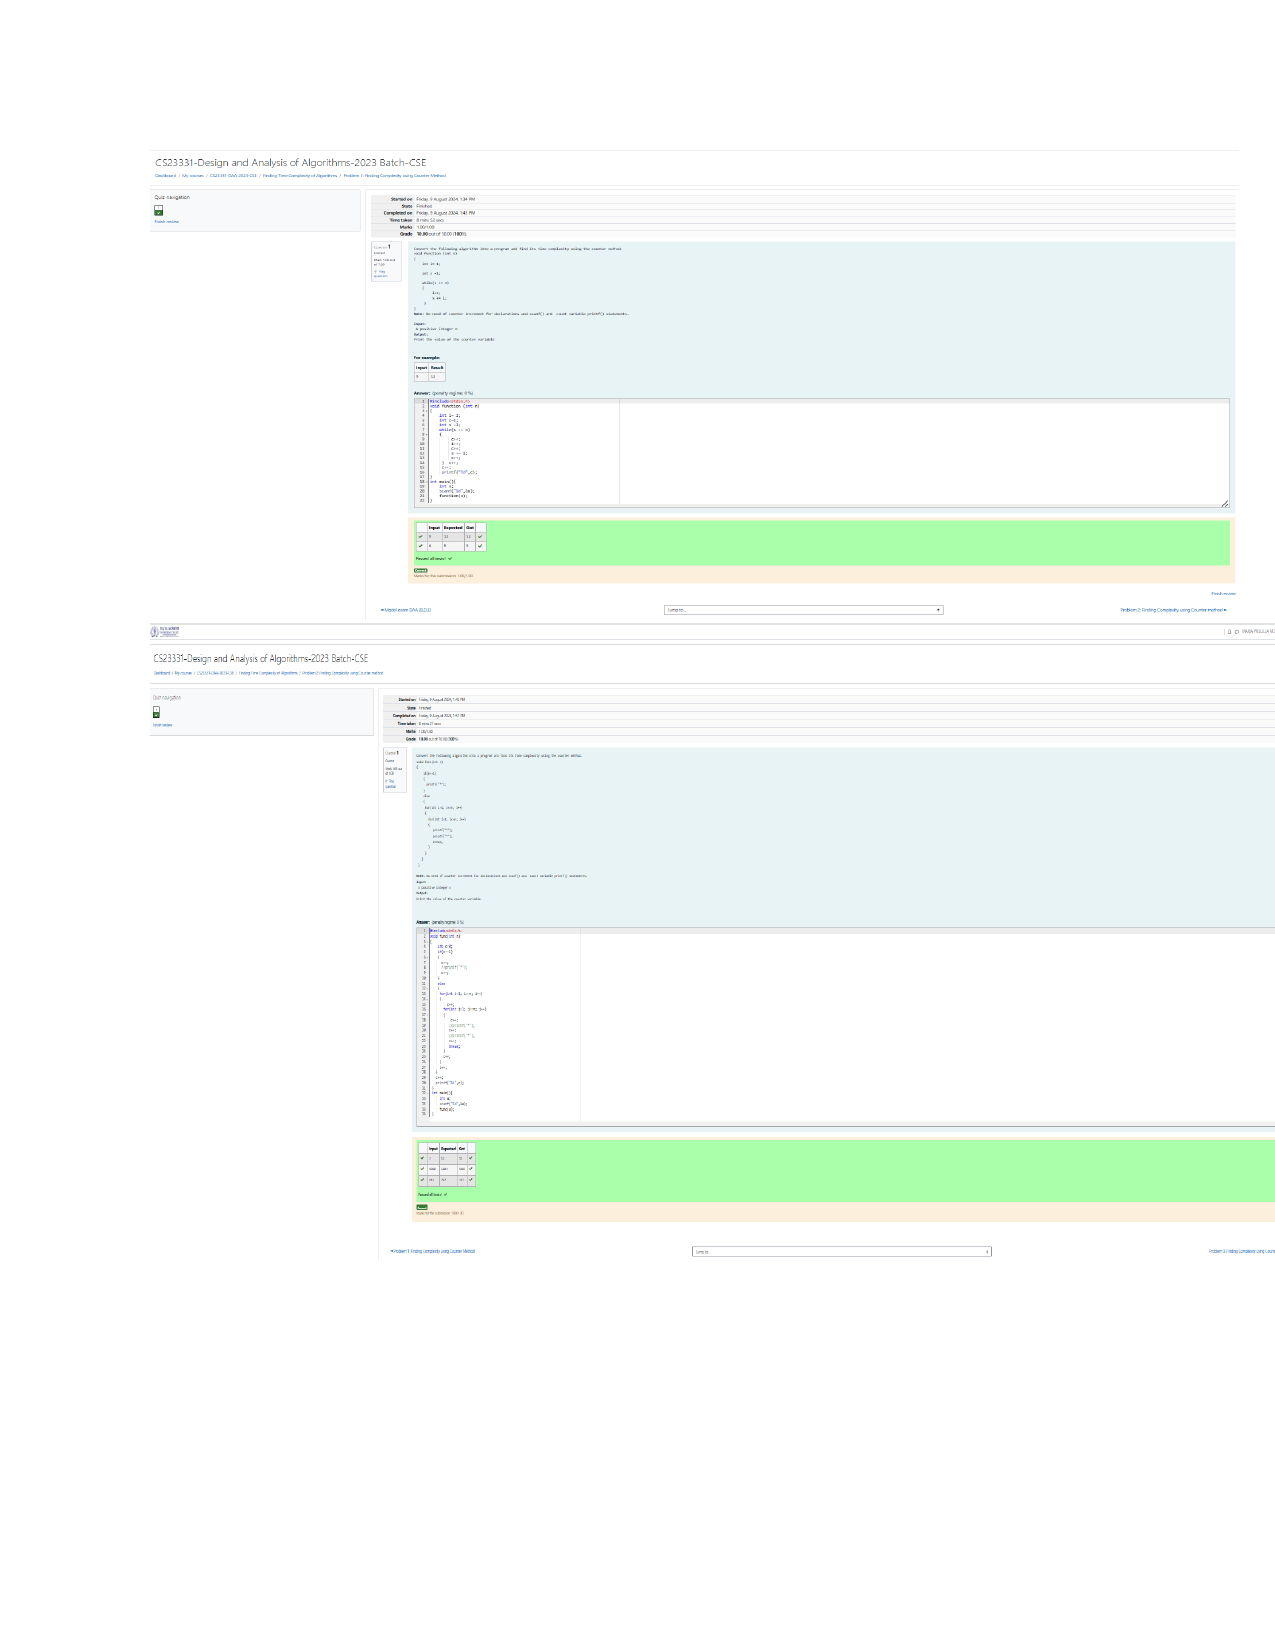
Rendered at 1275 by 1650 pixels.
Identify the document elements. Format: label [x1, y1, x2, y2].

picture [150, 150, 1239, 620]
picture [150, 623, 1275, 1260]
